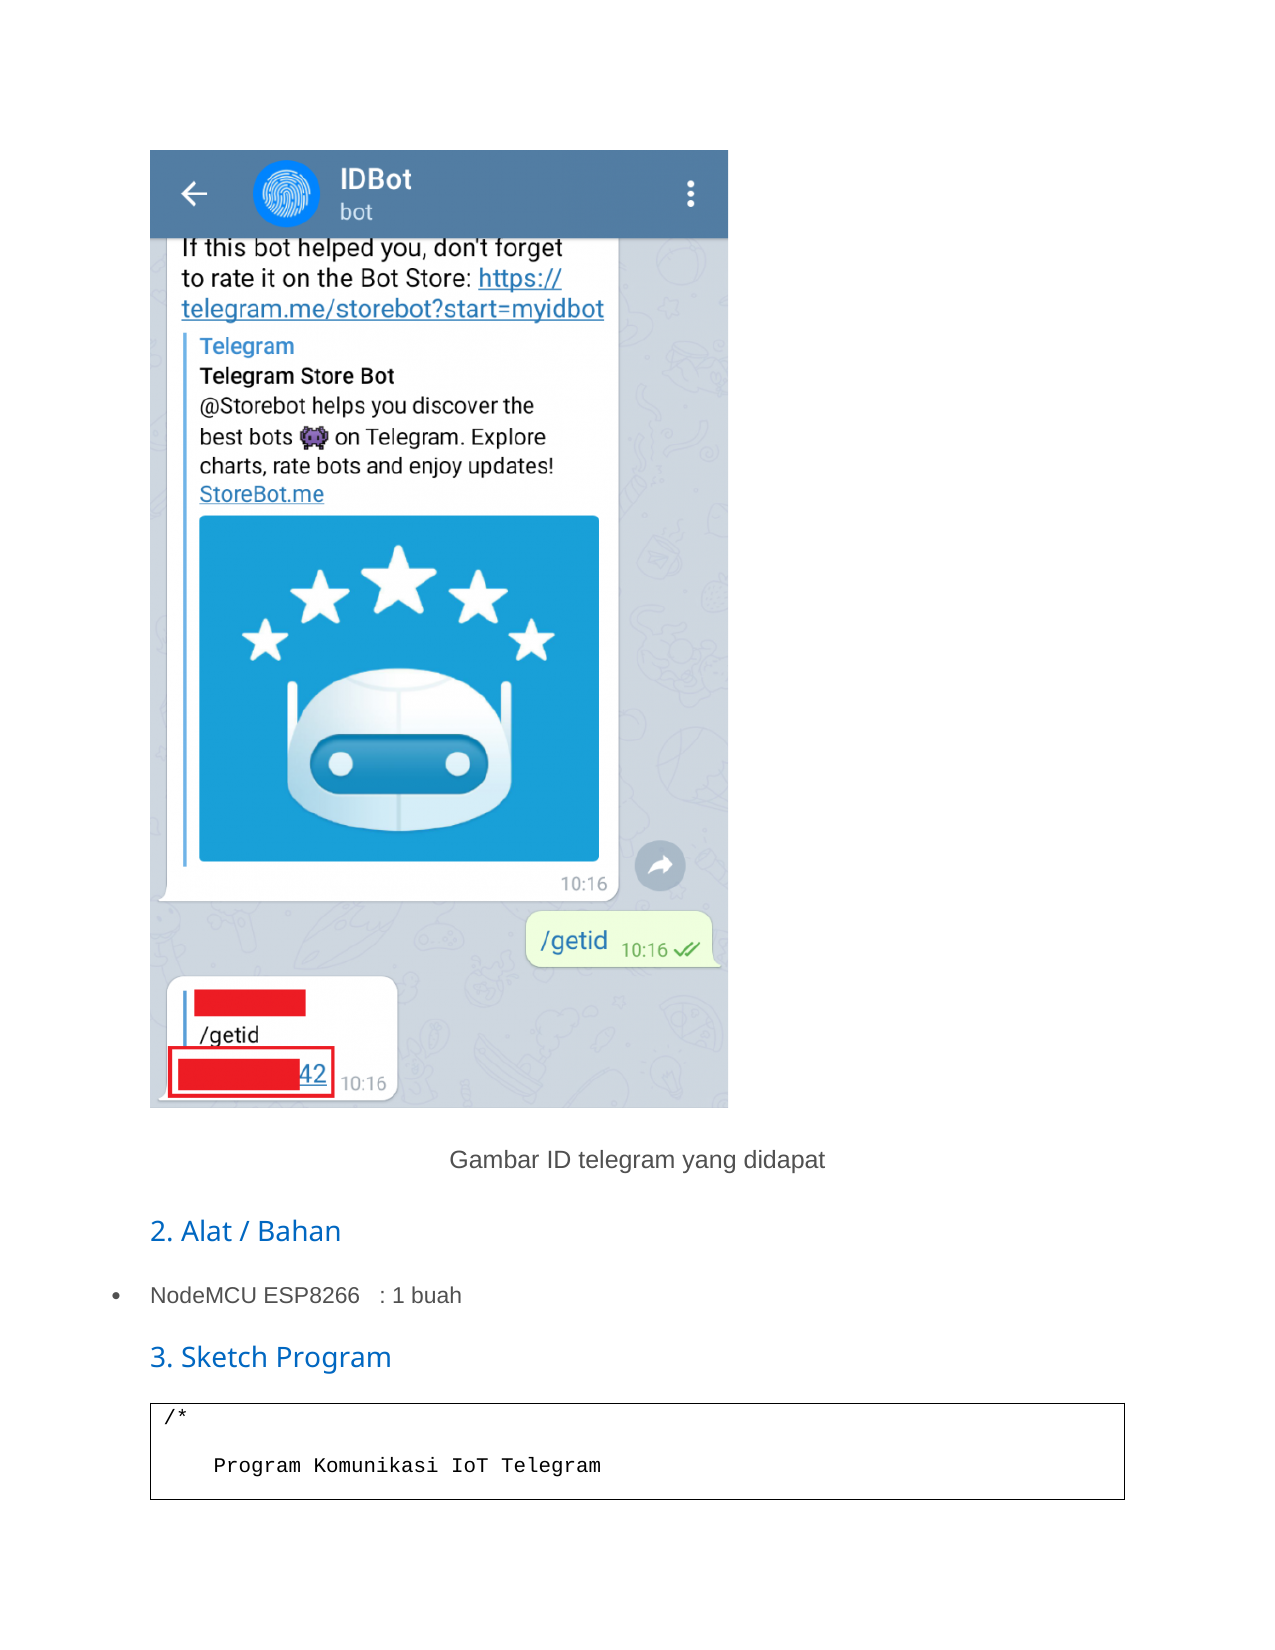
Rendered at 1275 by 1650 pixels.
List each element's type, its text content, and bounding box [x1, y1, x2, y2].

text Gambar ID telegram yang didapat [150, 1145, 1125, 1174]
list NodeMCU ESP8266 : 1 buah [112, 1282, 1125, 1308]
table_header [151, 1404, 1124, 1499]
subtitle 2. Alat / Bahan [150, 1212, 1125, 1250]
subtitle 3. Sketch Program [150, 1338, 1125, 1376]
picture [150, 150, 729, 1108]
